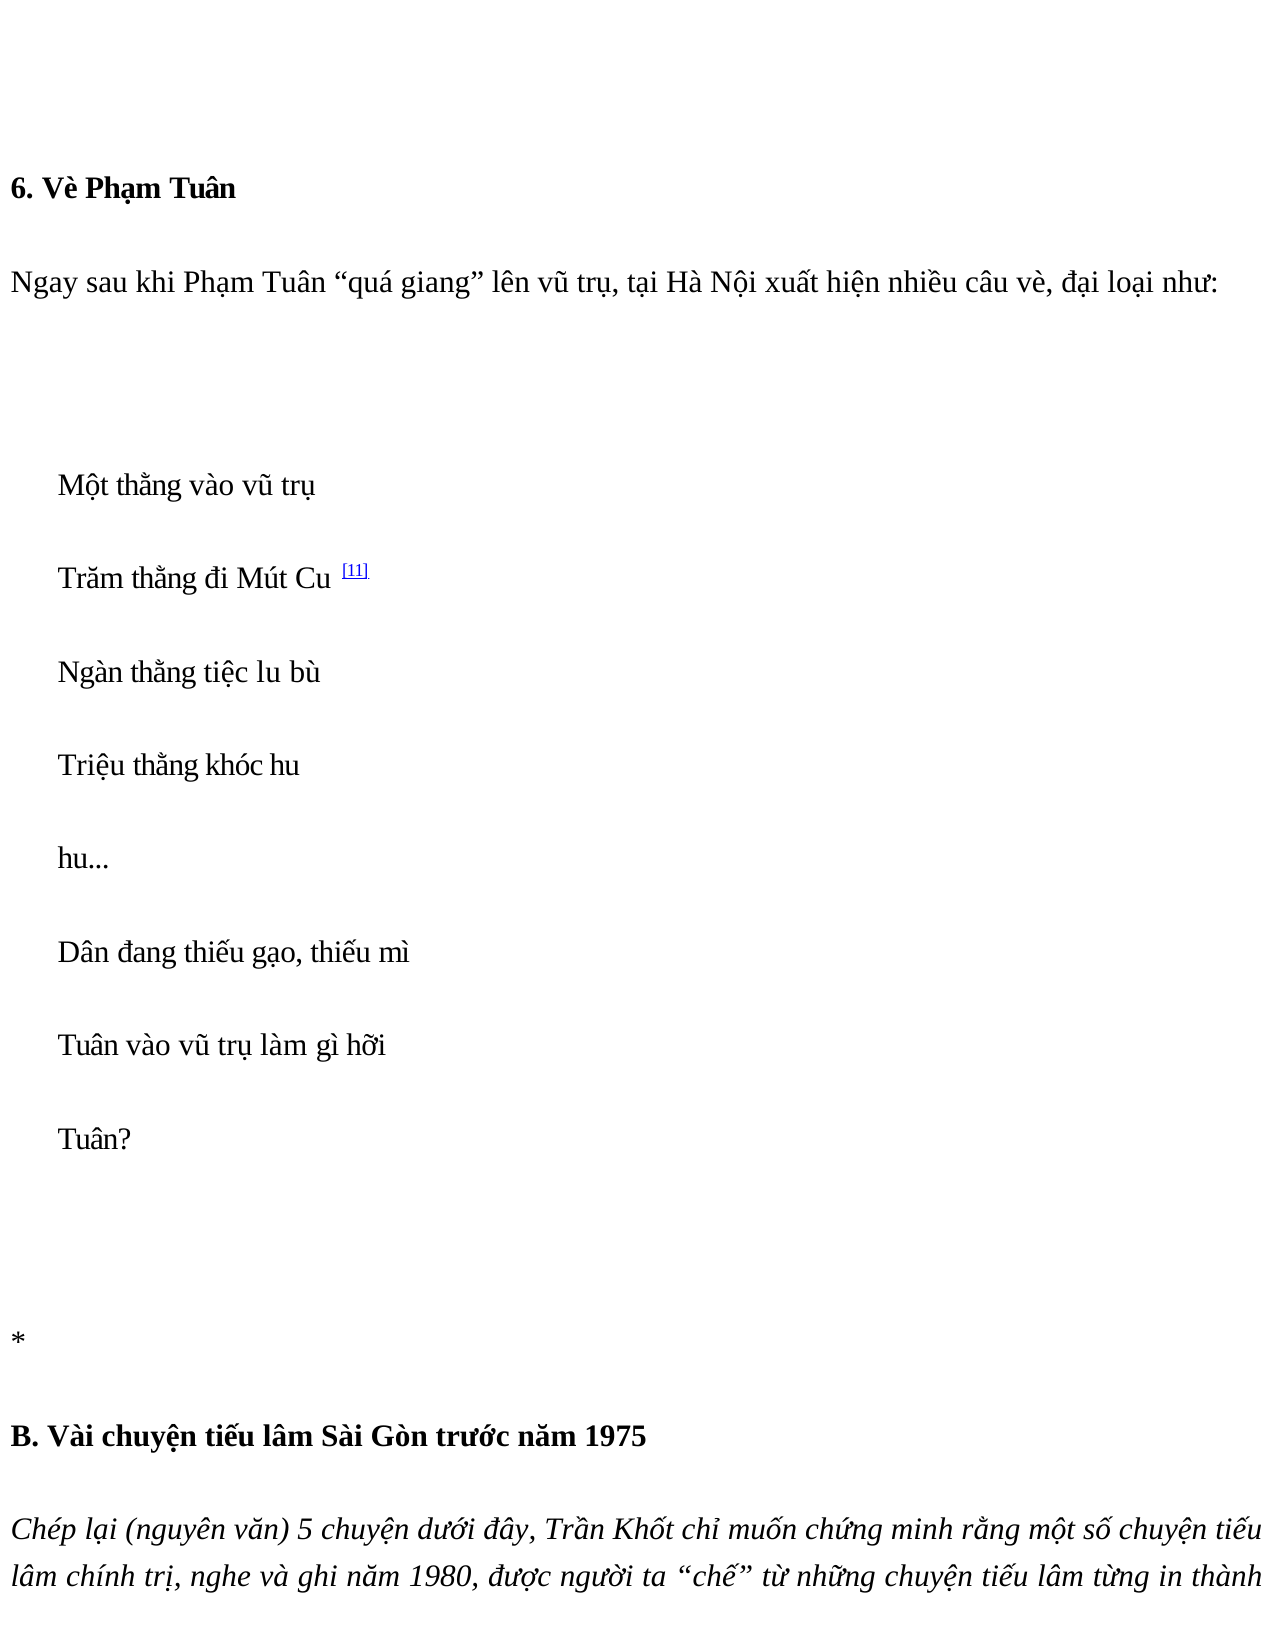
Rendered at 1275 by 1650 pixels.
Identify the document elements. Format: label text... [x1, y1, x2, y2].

text * [10, 1323, 1275, 1359]
text Một thằng vào vũ trụ Trăm thằng đi Mút Cu [11] [57, 466, 378, 595]
subtitle Vè Phạm Tuân [10, 169, 1275, 205]
text Dân đang thiếu gạo, thiếu mì Tuân vào vũ trụ làm gì hỡi Tuân? [57, 933, 467, 1156]
text Ngay sau khi Phạm Tuân “quá giang” lên vũ trụ, tại Hà Nội xuất hiện nhiều câu vè, đại loại như: [10, 263, 1275, 299]
subtitle B. Vài chuyện tiếu lâm Sài Gòn trước năm 1975 [10, 1417, 1275, 1453]
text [10, 1511, 1265, 1593]
text Ngàn thằng tiệc lu bù Triệu thằng khóc hu hu... [57, 653, 357, 876]
